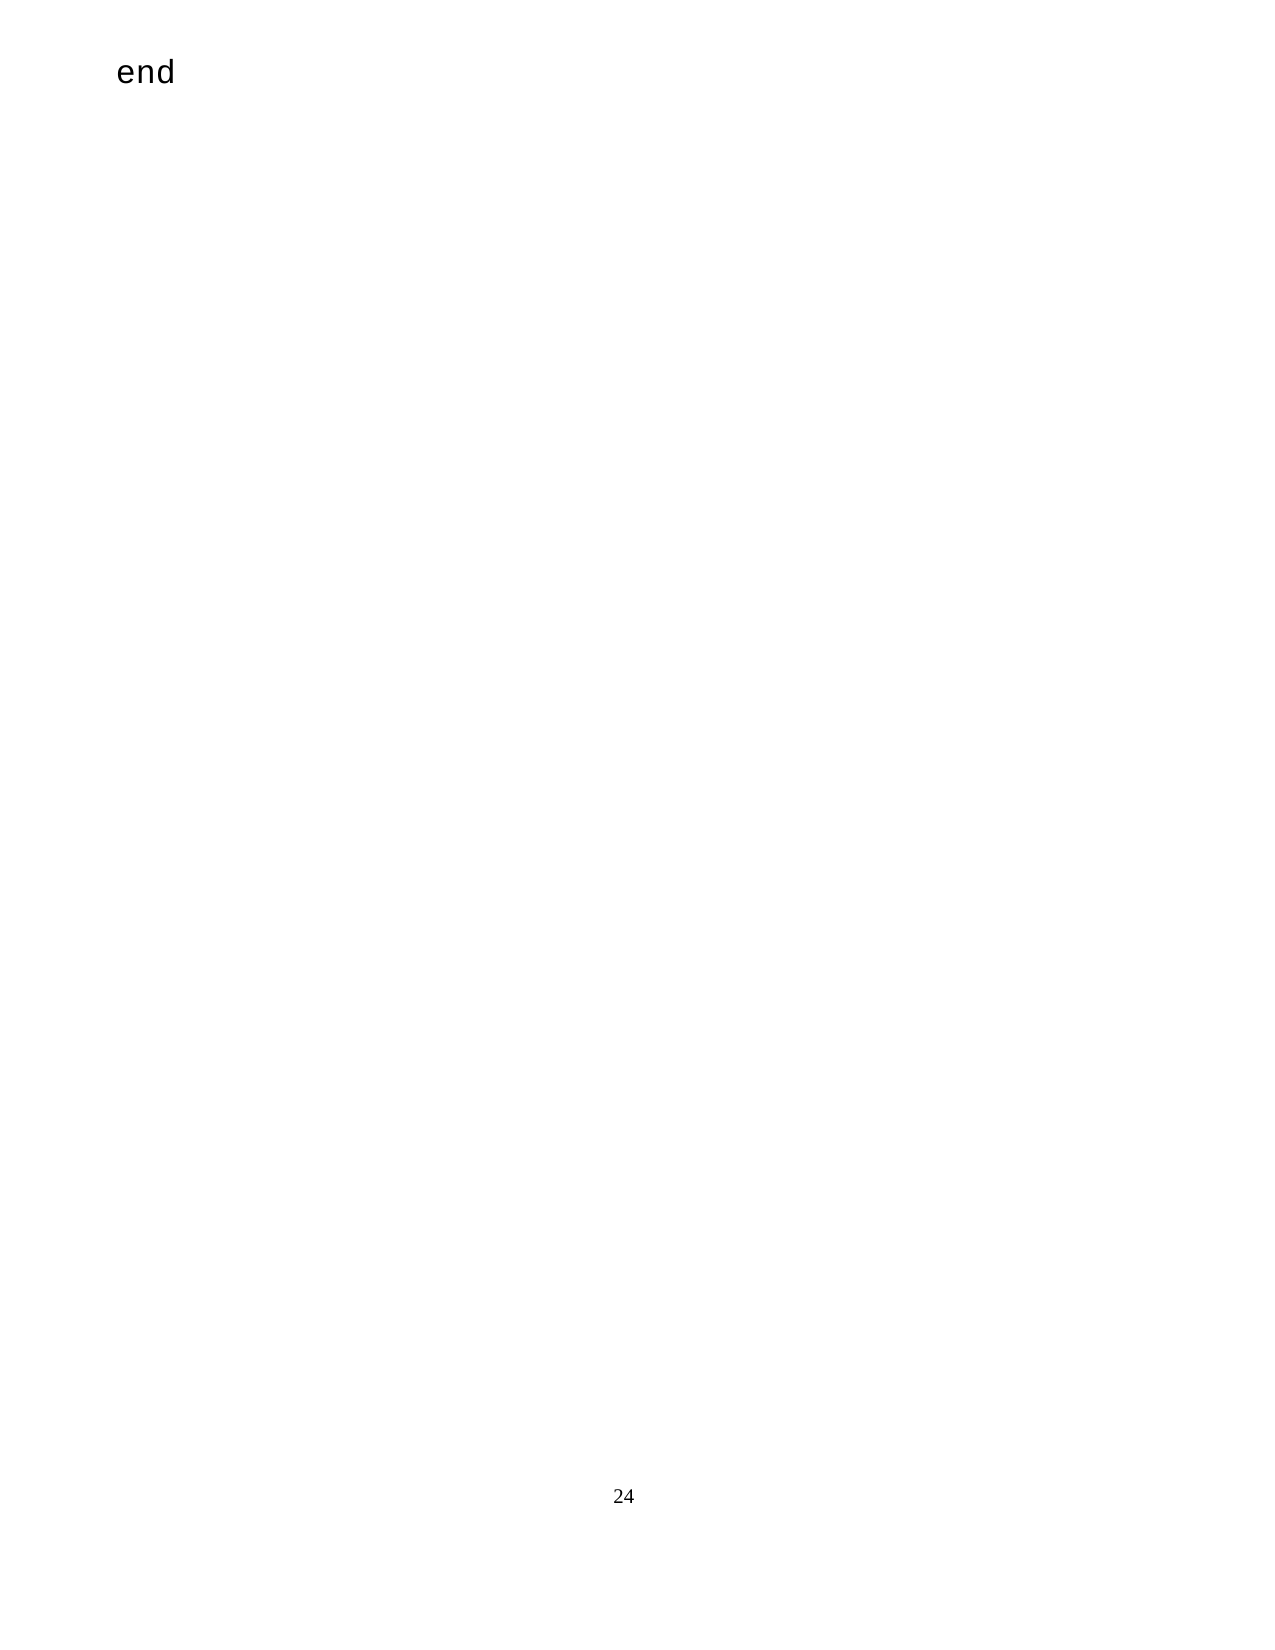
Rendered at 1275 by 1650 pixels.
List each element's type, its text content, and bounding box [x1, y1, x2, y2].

text end [116, 56, 176, 93]
